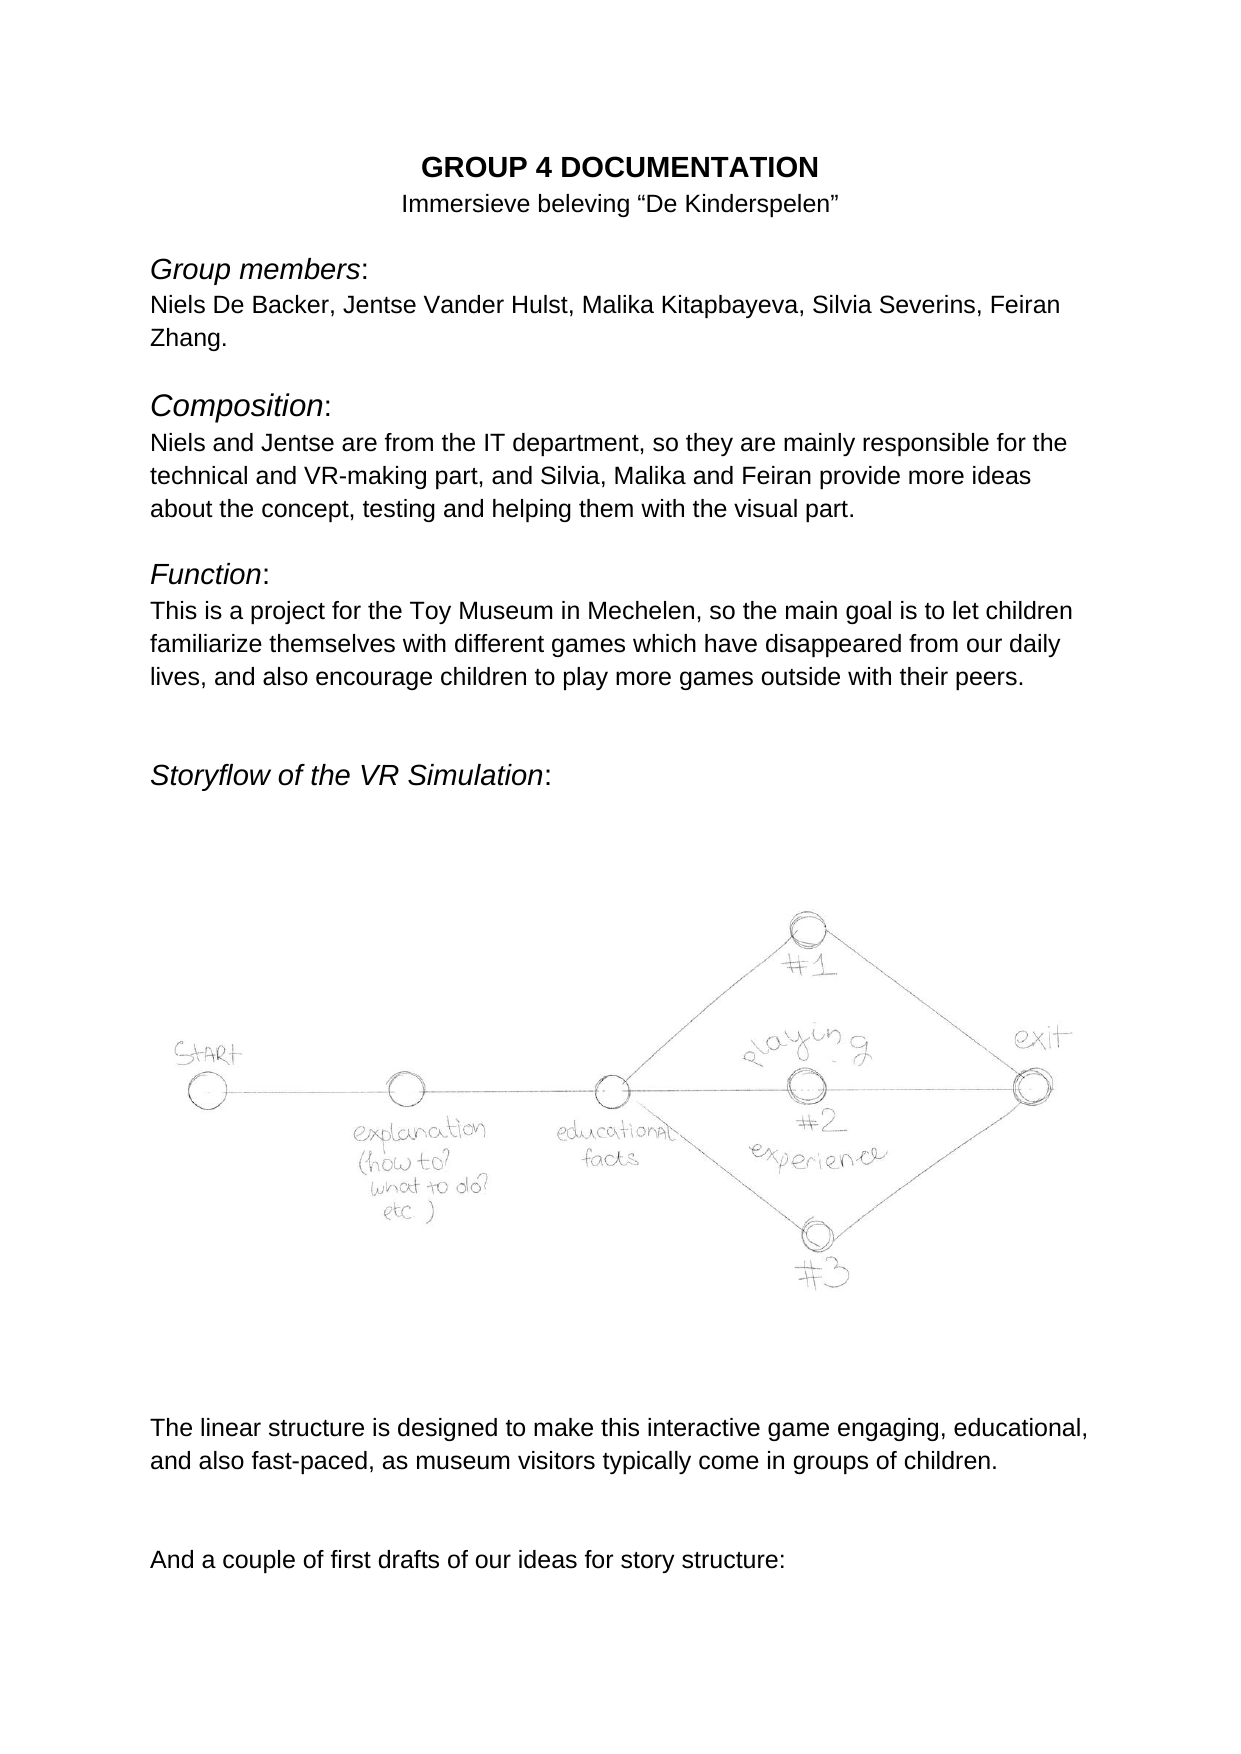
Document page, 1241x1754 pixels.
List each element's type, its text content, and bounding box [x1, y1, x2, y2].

text This is a project for the Toy Museum in Mechelen, so the main goal is to let children familiarize themselves with different games which have disappeared from our daily lives, and also encourage children to play more games outside with their peers. [150, 596, 1090, 690]
text GROUP 4 DOCUMENTATION [150, 150, 1090, 183]
text Composition: [150, 387, 1090, 422]
picture [150, 796, 1091, 1409]
text Storyflow of the VR Simulation: [150, 758, 1090, 791]
text Niels De Backer, Jentse Vander Hulst, Malika Kitapbayeva, Silvia Severins, Feiran Zhang. [150, 290, 1090, 352]
text The linear structure is designed to make this interactive game engaging, educational, and also fast-paced, as museum visitors typically come in groups of children. [150, 1413, 1090, 1474]
text Function: [150, 557, 1090, 591]
text Immersieve beleving “De Kinderspelen” [150, 188, 1090, 217]
text And a couple of first drafts of our ideas for story structure: [150, 1545, 1090, 1574]
text Group members: [150, 252, 1090, 285]
text Niels and Jentse are from the IT department, so they are mainly responsible for the technical and VR-making part, and Silvia, Malika and Feiran provide more ideas about the concept, testing and helping them with the visual part. [150, 428, 1090, 523]
